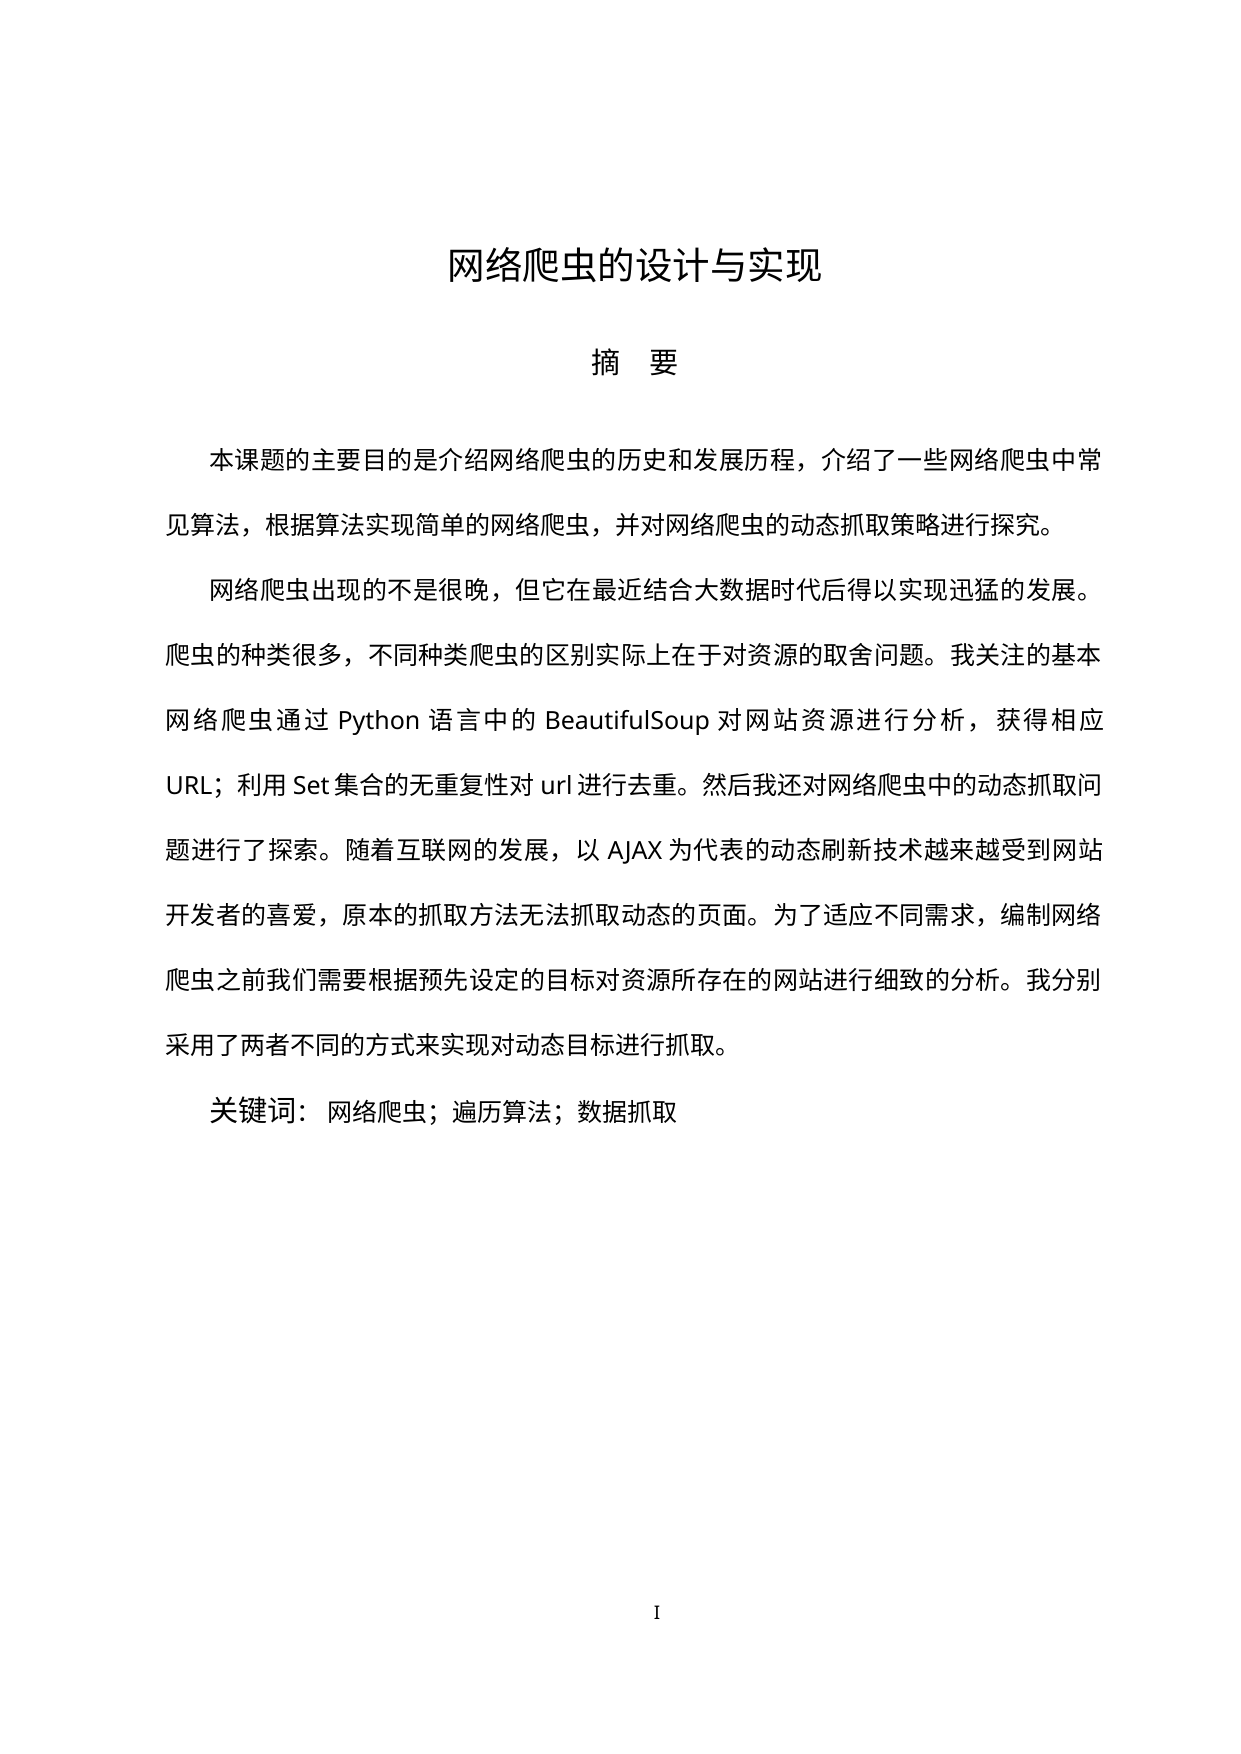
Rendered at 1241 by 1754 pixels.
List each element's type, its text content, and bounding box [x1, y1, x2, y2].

text 本课题的主要目的是介绍网络爬虫的历史和发展历程，介绍了一些网络爬虫中常见算法，根据算法实现简单的网络爬虫，并对网络爬虫的动态抓取策略进行探究。 [165, 426, 1104, 556]
text 网络爬虫出现的不是很晚，但它在最近结合大数据时代后得以实现迅猛的发展。爬虫的种类很多，不同种类爬虫的区别实际上在于对资源的取舍问题。我关注的基本网络爬虫通过Python语言中的BeautifulSoup对网站资源进行分析，获得相应URL；利用Set集合的无重复性对url进行去重。然后我还对网络爬虫中的动态抓取问题进行了探索。随着互联网的发展，以AJAX为代表的动态刷新技术越来越受到网站开发者的喜爱，原本的抓取方法无法抓取动态的页面。为了适应不同需求，编制网络爬虫之前我们需要根据预先设定的目标对资源所存在的网站进行细致的分析。我分别采用了两者不同的方式来实现对动态目标进行抓取。 [165, 556, 1104, 1076]
subtitle 网络爬虫的设计与实现 [165, 231, 1104, 296]
text 关键词： 网络爬虫；遍历算法；数据抓取 [165, 1076, 1104, 1141]
subtitle 摘 要 [165, 328, 1104, 393]
